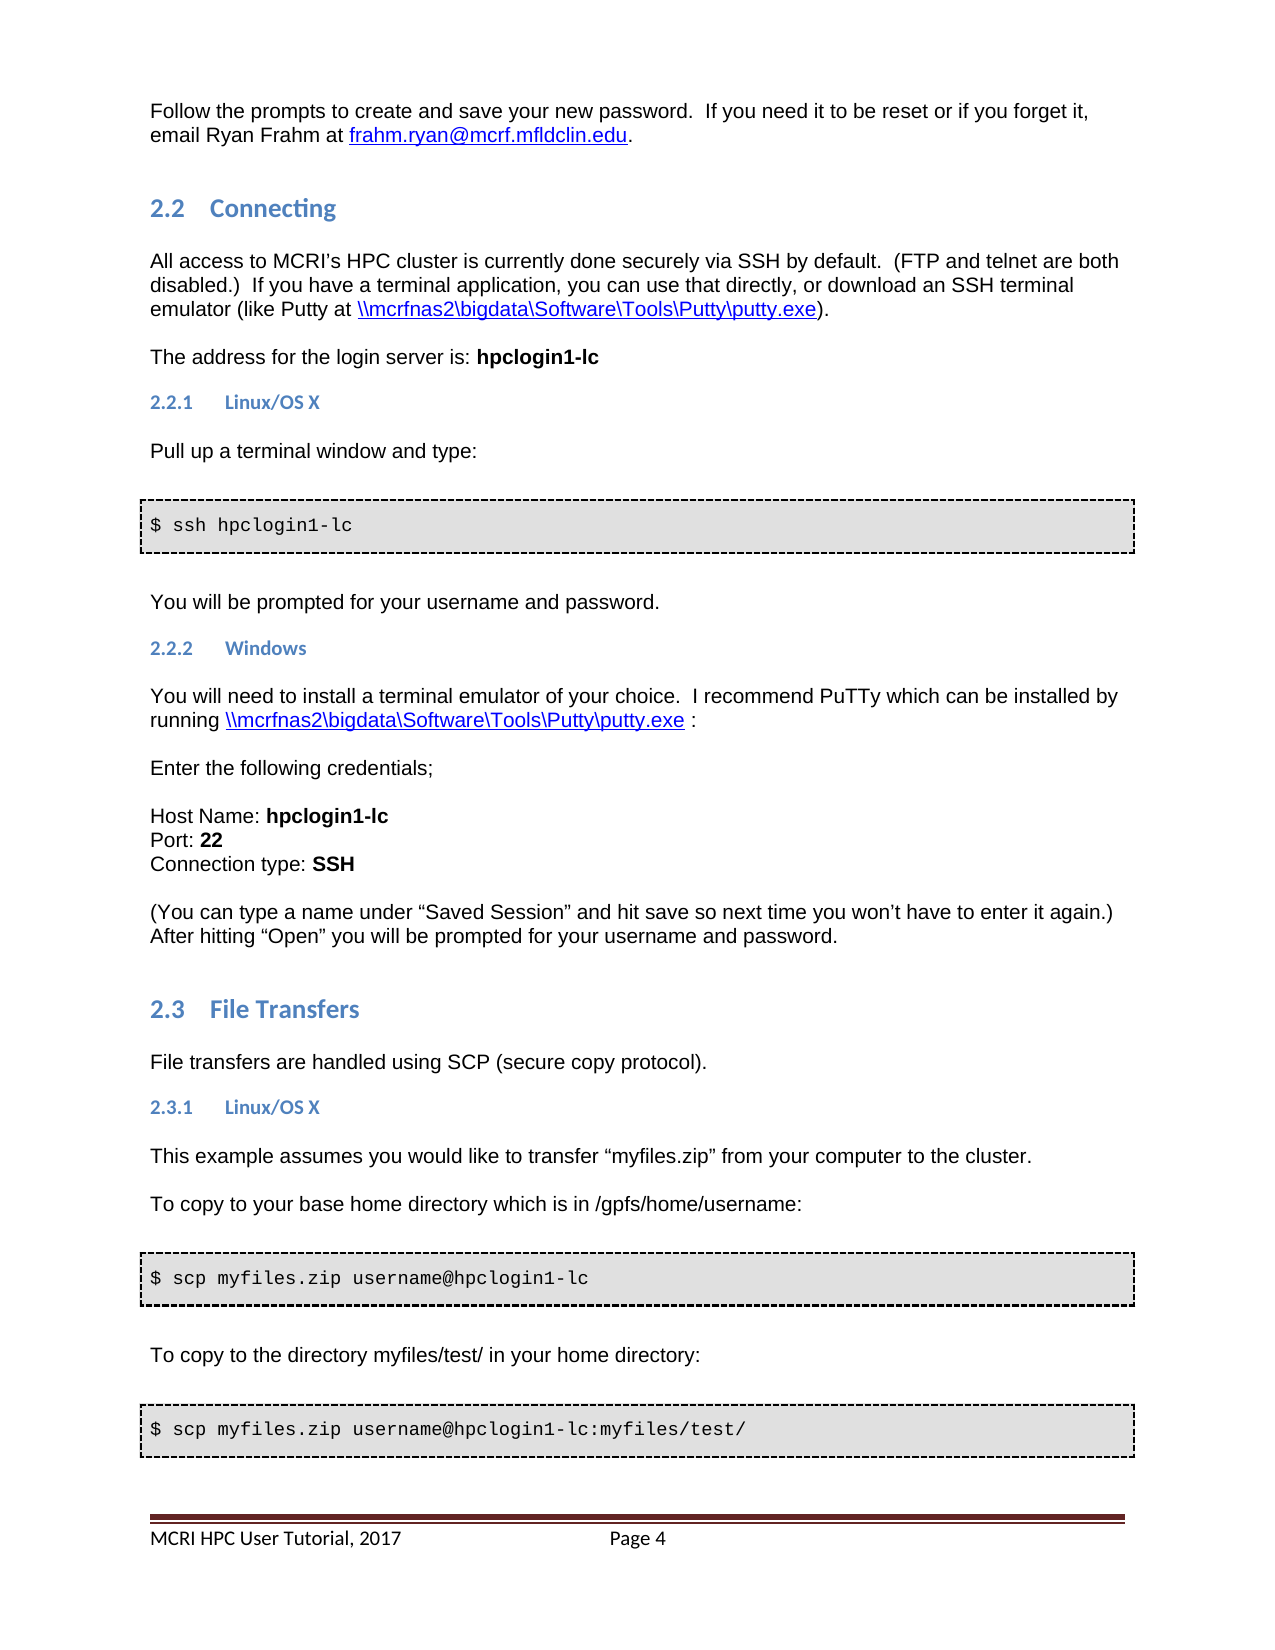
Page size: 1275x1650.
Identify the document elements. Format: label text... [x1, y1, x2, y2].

text To copy to the directory myfiles/test/ in your home directory: [150, 1343, 1125, 1367]
text This example assumes you would like to transfer “myfiles.zip” from your computer to the cluster. [150, 1144, 1125, 1168]
text The address for the login server is: hpclogin1-lc [150, 344, 1125, 368]
text Enter the following credentials; [150, 756, 1125, 780]
text $ scp myfiles.zip username@hpclogin1-lc:myfiles/test/ [139, 1403, 1135, 1458]
text $ scp myfiles.zip username@hpclogin1-lc [139, 1252, 1135, 1307]
text You will be prompted for your username and password. [150, 590, 1125, 614]
subtitle Linux/OS X [150, 389, 1125, 415]
text File transfers are handled using SCP (secure copy protocol). [150, 1049, 1125, 1073]
subtitle File Transfers [150, 993, 1125, 1026]
subtitle Linux/OS X [150, 1094, 1125, 1120]
subtitle Connecting [150, 192, 1125, 225]
text Connection type: SSH [150, 852, 1125, 876]
text To copy to your base home directory which is in /gpfs/home/username: [150, 1192, 1125, 1216]
text (You can type a name under “Saved Session” and hit save so next time you won’t have to enter it again.) After hitting “Open” you will be prompted for your username and password. [150, 900, 1125, 948]
text Port: 22 [150, 828, 1125, 852]
text $ ssh hpclogin1-lc [139, 499, 1135, 554]
text Follow the prompts to create and save your new password. If you need it to be reset or if you forget it, email Ryan Frahm at frahm.ryan@mcrf.mfldclin.edu. [150, 99, 1125, 147]
subtitle Windows [150, 635, 1125, 660]
text Pull up a terminal window and type: [150, 439, 1125, 463]
text All access to MCRI’s HPC cluster is currently done securely via SSH by default. (FTP and telnet are both disabled.) If you have a terminal application, you can use that directly, or download an SSH terminal emulator (like Putty at \\mcrfnas2\bigdata\Software\Tools\Putty\putty.exe). [150, 249, 1125, 321]
text Host Name: hpclogin1-lc [150, 804, 1125, 828]
text You will need to install a terminal emulator of your choice. I recommend PuTTy which can be installed by running \\mcrfnas2\bigdata\Software\Tools\Putty\putty.exe : [150, 684, 1125, 732]
